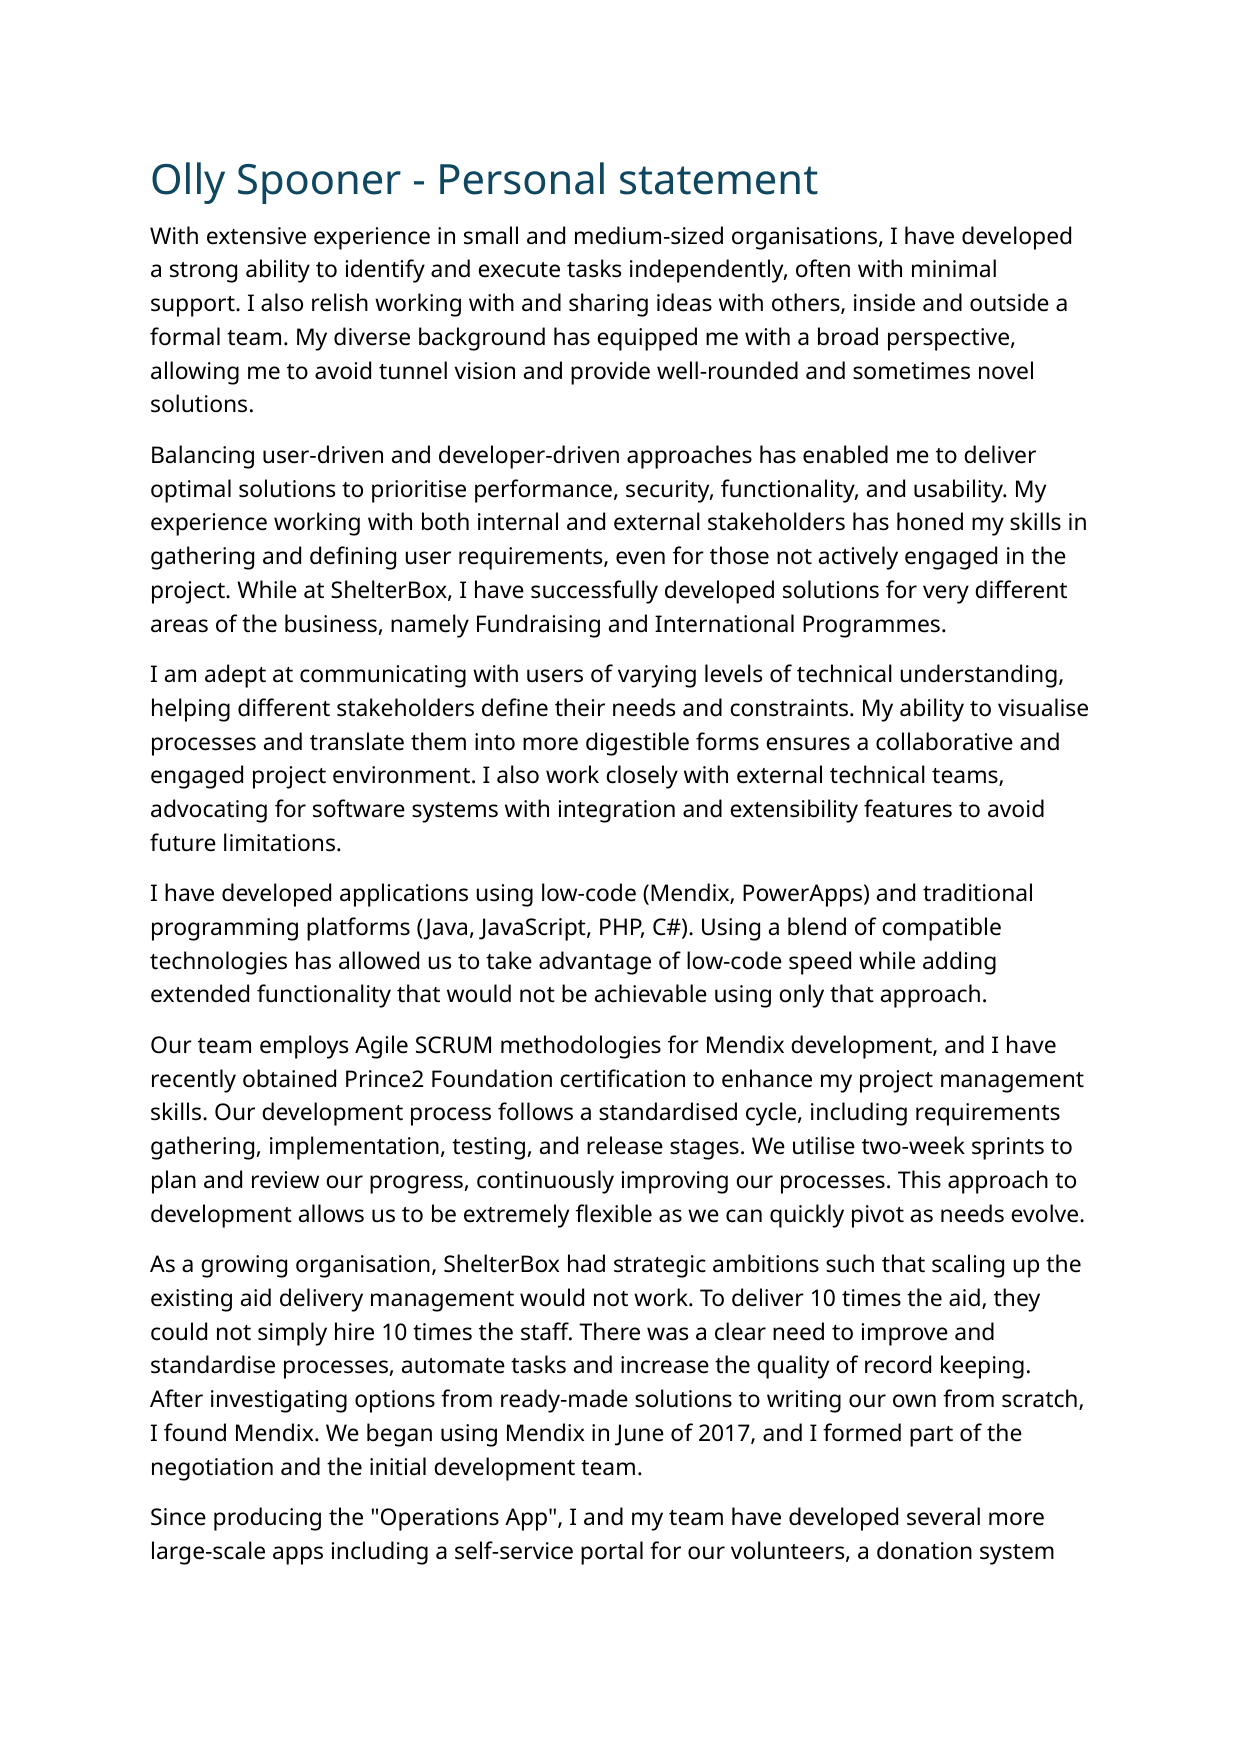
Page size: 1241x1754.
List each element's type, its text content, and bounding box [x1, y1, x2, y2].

text I am adept at communicating with users of varying levels of technical understanding, helping different stakeholders define their needs and constraints. My ability to visualise processes and translate them into more digestible forms ensures a collaborative and engaged project environment. I also work closely with external technical teams, advocating for software systems with integration and extensibility features to avoid future limitations. [150, 658, 1090, 858]
text As a growing organisation, ShelterBox had strategic ambitions such that scaling up the existing aid delivery management would not work. To deliver 10 times the aid, they could not simply hire 10 times the staff. There was a clear need to improve and standardise processes, automate tasks and increase the quality of record keeping. After investigating options from ready-made solutions to writing our own from scratch, I found Mendix. We began using Mendix in June of 2017, and I formed part of the negotiation and the initial development team. [150, 1248, 1090, 1482]
subtitle Olly Spooner - Personal statement [150, 150, 1090, 207]
text Our team employs Agile SCRUM methodologies for Mendix development, and I have recently obtained Prince2 Foundation certification to enhance my project management skills. Our development process follows a standardised cycle, including requirements gathering, implementation, testing, and release stages. We utilise two-week sprints to plan and review our progress, continuously improving our processes. This approach to development allows us to be extremely flexible as we can quickly pivot as needs evolve. [150, 1029, 1090, 1229]
text With extensive experience in small and medium-sized organisations, I have developed a strong ability to identify and execute tasks independently, often with minimal support. I also relish working with and sharing ideas with others, inside and outside a formal team. My diverse background has equipped me with a broad perspective, allowing me to avoid tunnel vision and provide well-rounded and sometimes novel solutions. [150, 219, 1090, 419]
text Balancing user-driven and developer-driven approaches has enabled me to deliver optimal solutions to prioritise performance, security, functionality, and usability. My experience working with both internal and external stakeholders has honed my skills in gathering and defining user requirements, even for those not actively engaged in the project. While at ShelterBox, I have successfully developed solutions for very different areas of the business, namely Fundraising and International Programmes. [150, 439, 1090, 639]
text I have developed applications using low-code (Mendix, PowerApps) and traditional programming platforms (Java, JavaScript, PHP, C#). Using a blend of compatible technologies has allowed us to take advantage of low-code speed while adding extended functionality that would not be achievable using only that approach. [150, 877, 1090, 1009]
